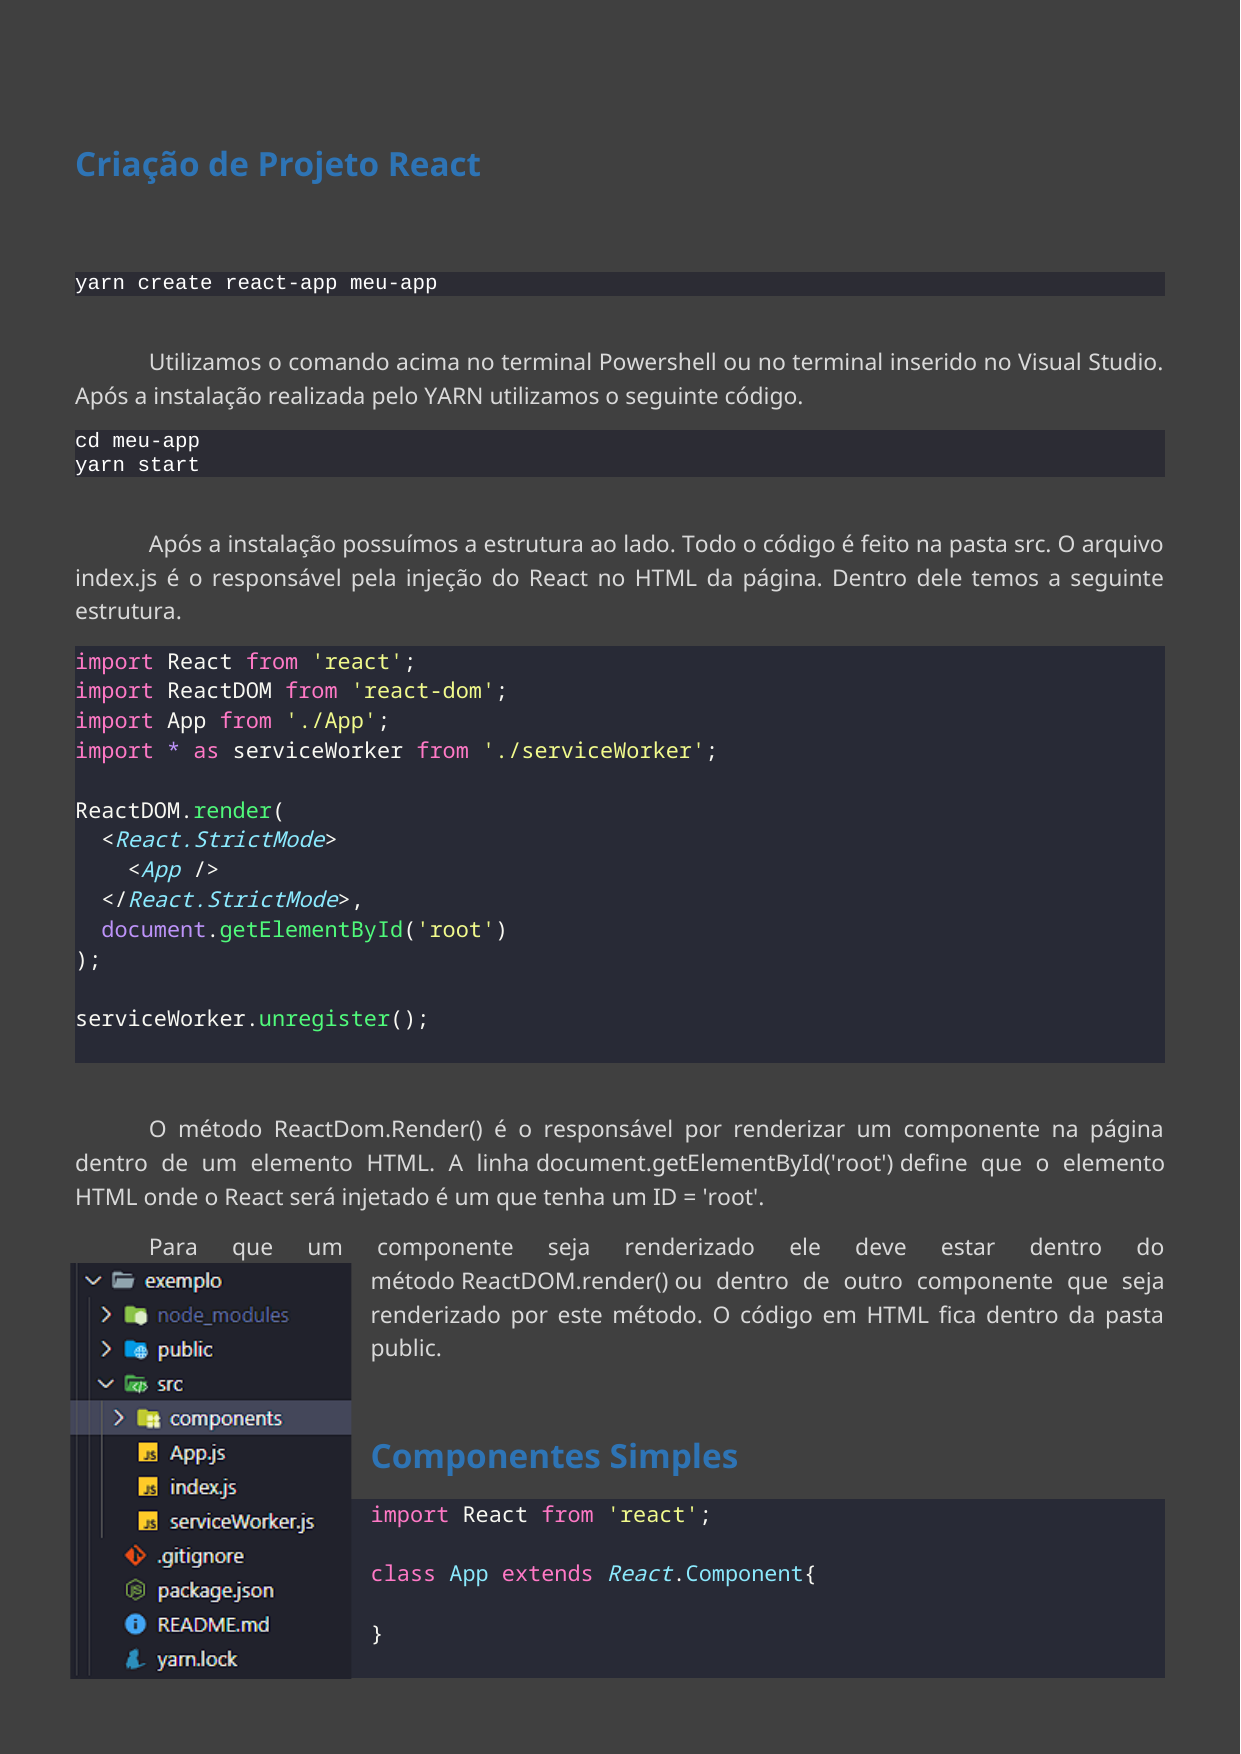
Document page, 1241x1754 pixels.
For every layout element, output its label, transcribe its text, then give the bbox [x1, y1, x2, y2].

text yarn start [75, 454, 1165, 477]
picture [70, 1263, 352, 1679]
text import * as serviceWorker from './serviceWorker'; [75, 735, 1165, 765]
text </React.StrictMode>, [75, 884, 1165, 914]
text } [352, 1618, 1165, 1648]
text class App extends React.Component{ [352, 1558, 1165, 1588]
text Componentes Simples [352, 1433, 1165, 1479]
text <App /> [75, 854, 1165, 884]
text ReactDOM.render( [75, 795, 1165, 824]
text import React from 'react'; [75, 646, 1165, 676]
text ); [75, 944, 1165, 973]
text cd meu-app [75, 430, 1165, 454]
text <React.StrictMode> [75, 824, 1165, 854]
text serviceWorker.unregister(); [75, 1003, 1165, 1033]
text yarn create react-app meu-app [75, 272, 1165, 296]
text document.getElementById('root') [75, 914, 1165, 944]
text Para que um componente seja renderizado ele deve estar dentro do método ReactDOM.render() ou dentro de outro componente que seja renderizado por este método. O código em HTML fica dentro da pasta public. [75, 1231, 1165, 1364]
text Utilizamos o comando acima no terminal Powershell ou no terminal inserido no Visual Studio. Após a instalação realizada pelo YARN utilizamos o seguinte código. [75, 346, 1165, 411]
text Criação de Projeto React [75, 141, 1165, 186]
text import ReactDOM from 'react-dom'; [75, 676, 1165, 705]
text import React from 'react'; [352, 1499, 1165, 1529]
text Após a instalação possuímos a estrutura ao lado. Todo o código é feito na pasta src. O arquivo index.js é o responsável pela injeção do React no HTML da página. Dentro dele temos a seguinte estrutura. [75, 528, 1165, 627]
text O método ReactDom.Render() é o responsável por renderizar um componente na página dentro de um elemento HTML. A linha document.getElementById('root') define que o elemento HTML onde o React será injetado é um que tenha um ID = 'root'. [75, 1113, 1165, 1212]
text import App from './App'; [75, 705, 1165, 735]
